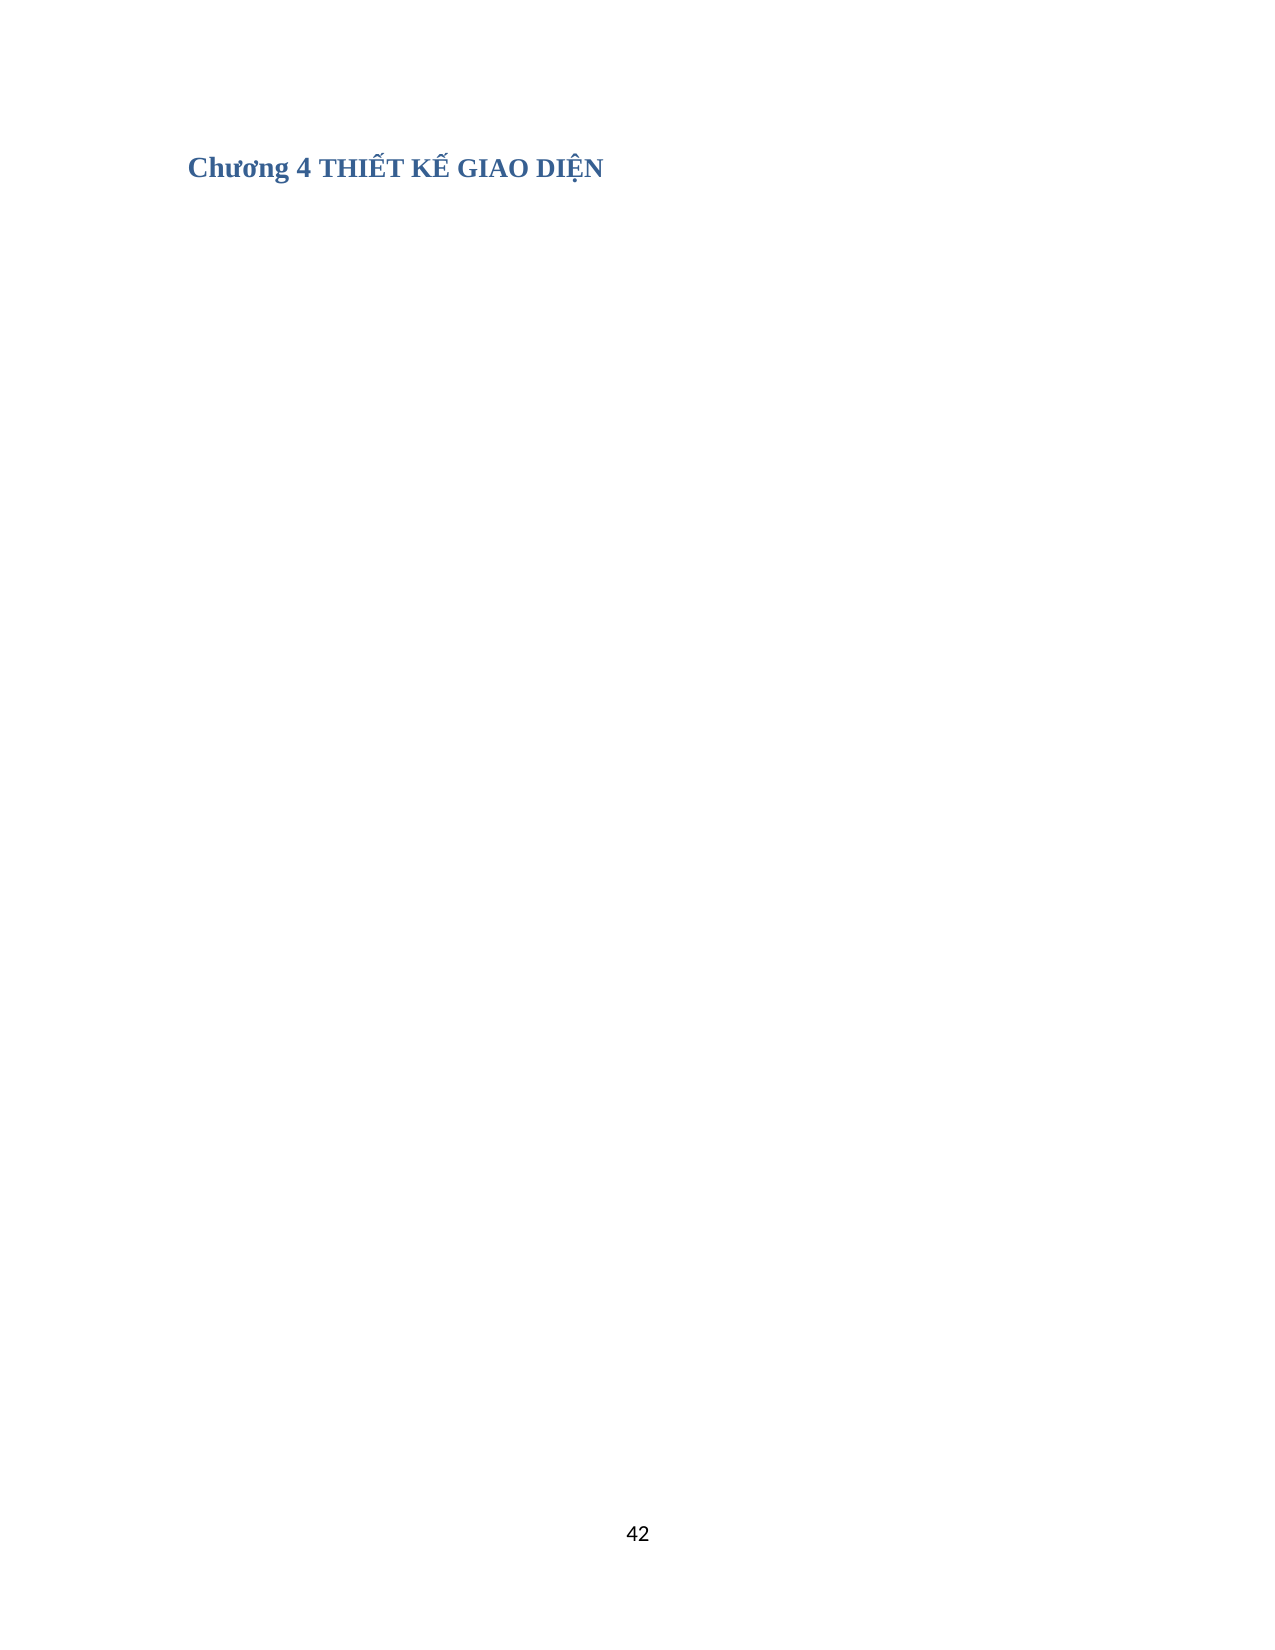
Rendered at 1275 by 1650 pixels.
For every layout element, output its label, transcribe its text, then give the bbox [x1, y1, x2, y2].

subtitle THIẾT KẾ GIAO DIỆN [187, 150, 1125, 183]
